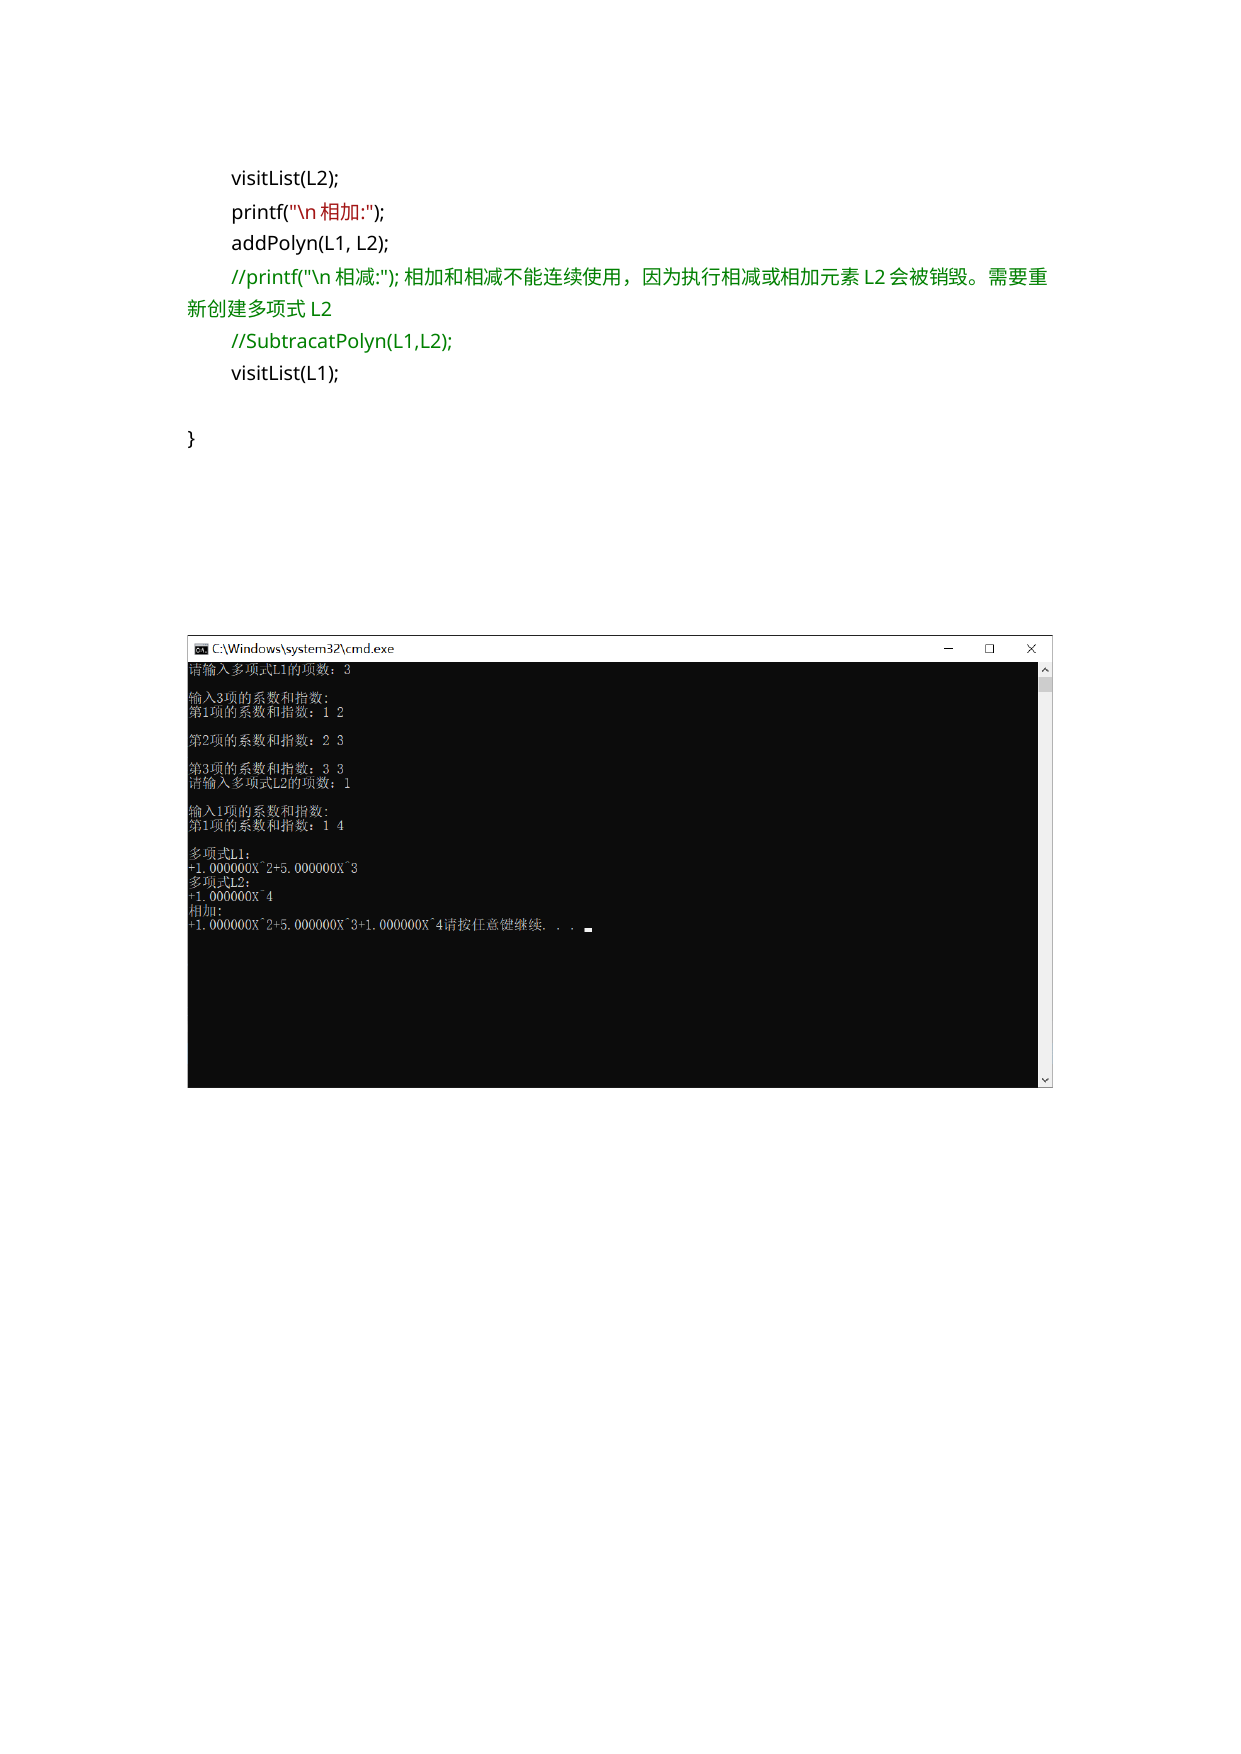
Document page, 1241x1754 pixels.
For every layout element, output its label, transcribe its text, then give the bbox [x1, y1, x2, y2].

text } [187, 422, 1053, 454]
text //printf("\n相减:"); 相加和相减不能连续使用，因为执行相减或相加元素L2会被销毁。需要重新创建多项式L2 [187, 259, 1053, 324]
text //SubtracatPolyn(L1,L2); [187, 324, 1053, 357]
text printf("\n相加:"); [187, 194, 1053, 227]
text visitList(L1); [187, 357, 1053, 389]
text addPolyn(L1, L2); [187, 227, 1053, 259]
picture [187, 635, 1053, 1088]
text visitList(L2); [187, 162, 1053, 194]
